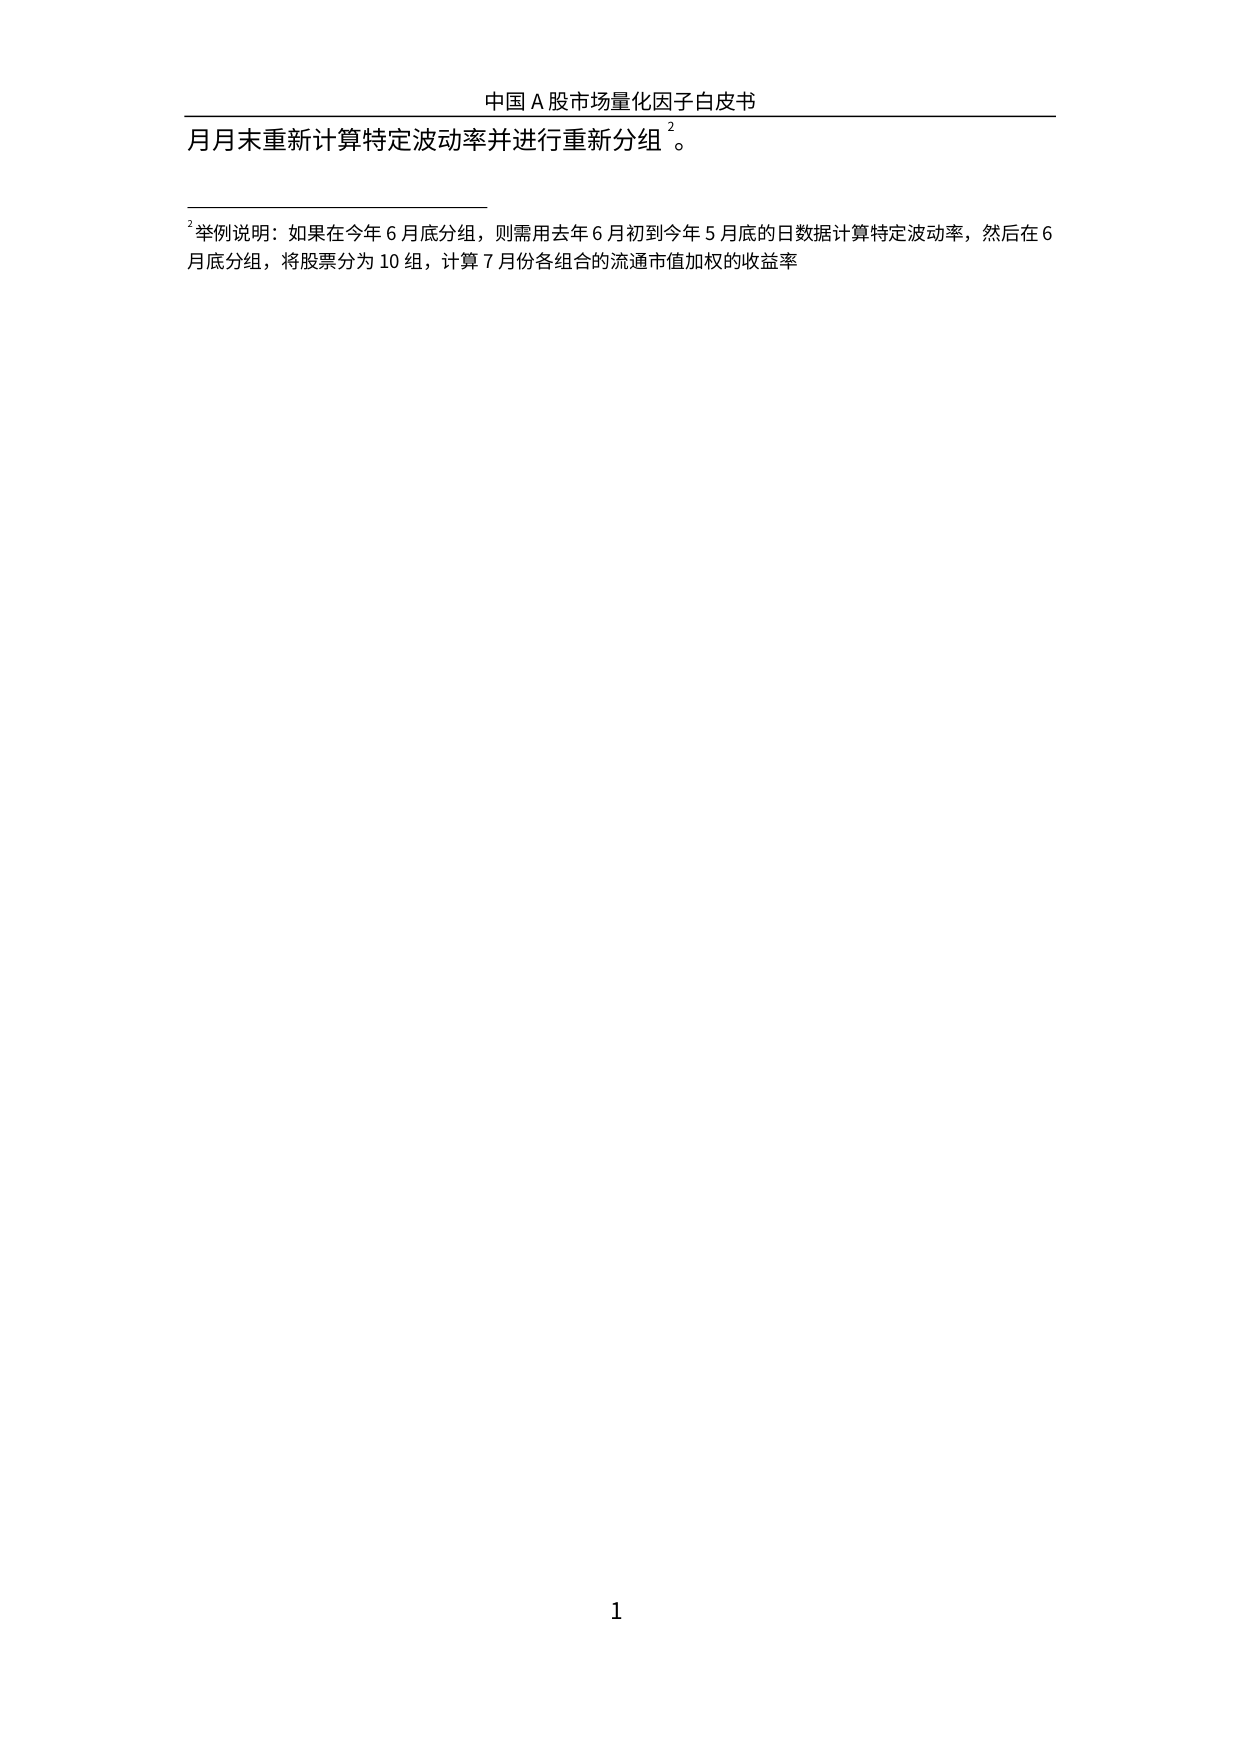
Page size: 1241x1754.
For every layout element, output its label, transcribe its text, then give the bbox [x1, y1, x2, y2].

text 2 举例说明：如果在今年 6 月底分组，则需用去年 6 月初到今年 5 月底的日数据计算特定波动率，然后在 6 [187, 216, 1132, 246]
text 月底分组，将股票分为 10 组，计算 7 月份各组合的流通市值加权的收益率 [187, 246, 1132, 273]
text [187, 117, 1066, 157]
